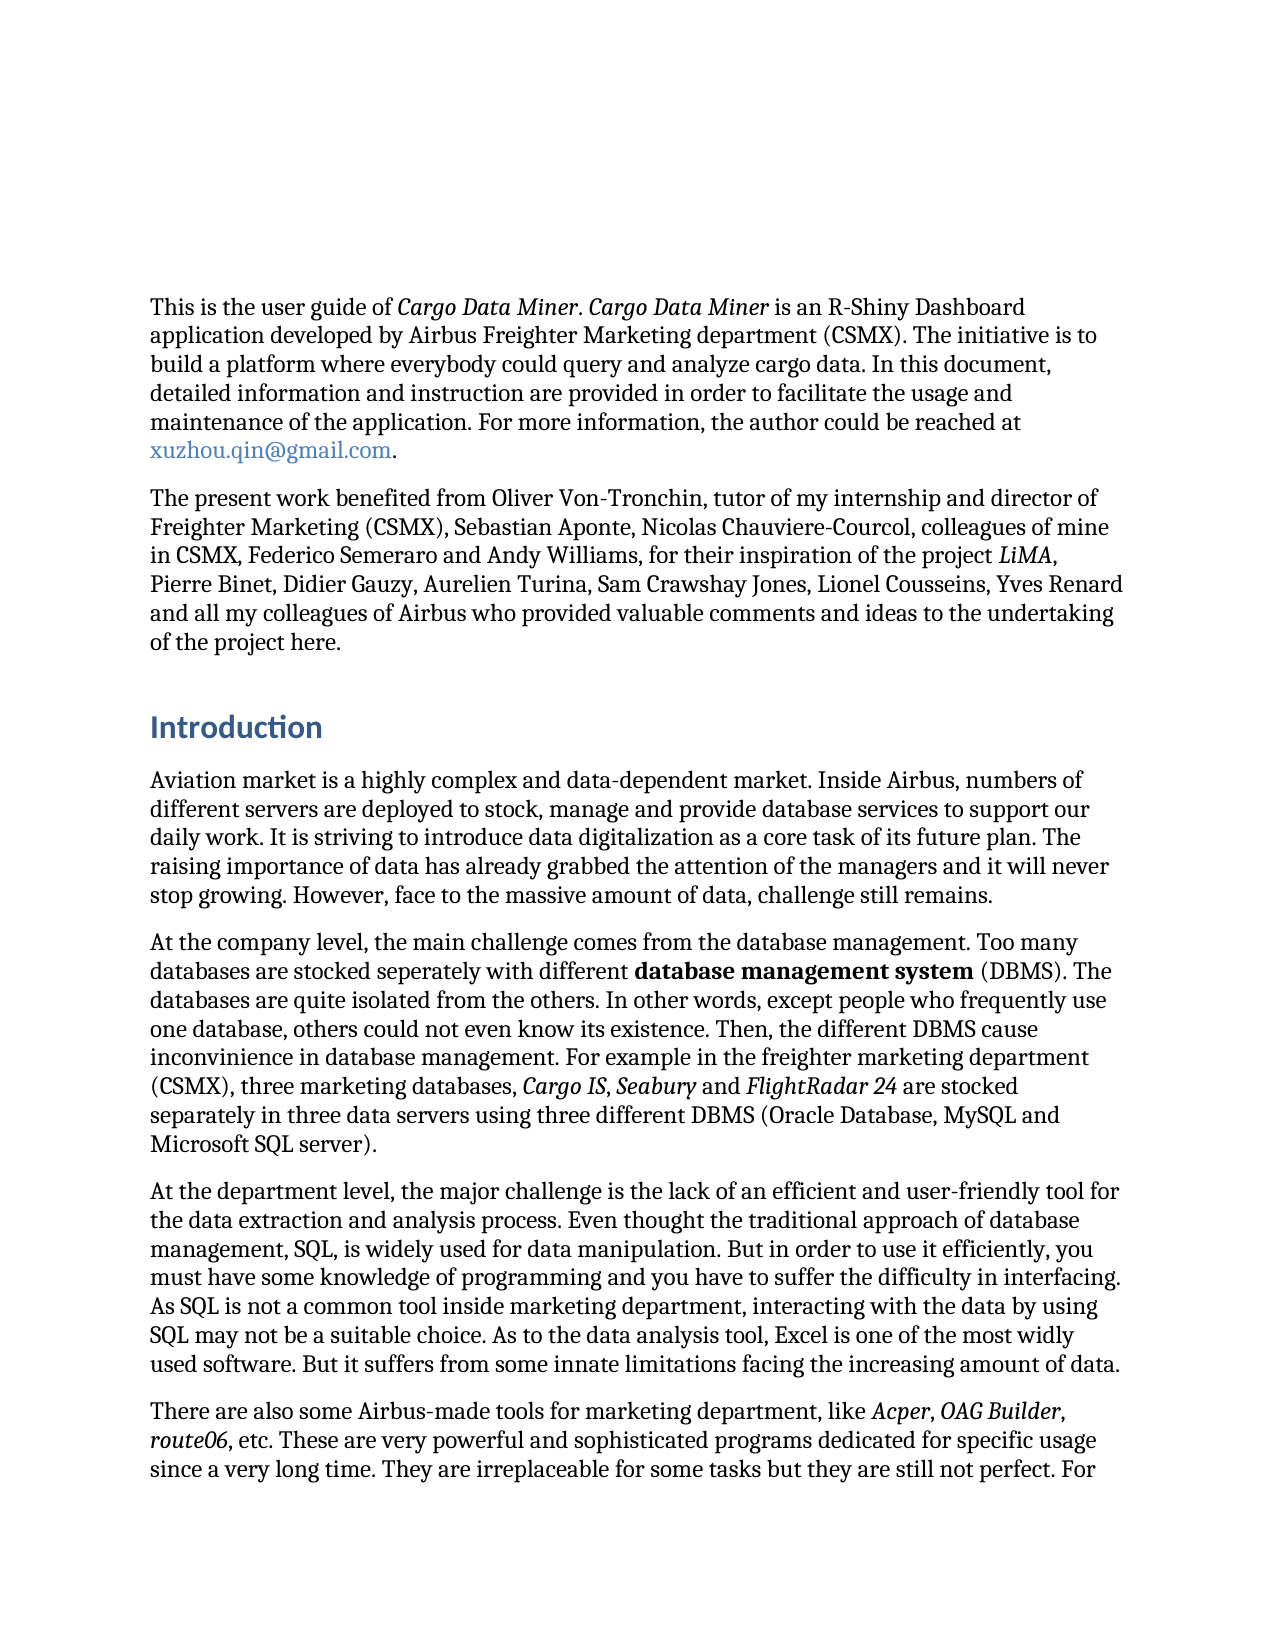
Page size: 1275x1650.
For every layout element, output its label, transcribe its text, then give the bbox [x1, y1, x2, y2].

subtitle Introduction [150, 706, 1125, 747]
text The present work benefited from Oliver Von-Tronchin, tutor of my internship and director of Freighter Marketing (CSMX), Sebastian Aponte, Nicolas Chauviere-Courcol, colleagues of mine in CSMX, Federico Semeraro and Andy Williams, for their inspiration of the project LiMA, Pierre Binet, Didier Gauzy, Aurelien Turina, Sam Crawshay Jones, Lionel Cousseins, Yves Renard and all my colleagues of Airbus who provided valuable comments and ideas to the undertaking of the project here. [150, 484, 1125, 656]
text At the company level, the main challenge comes from the database management. Too many databases are stocked seperately with different database management system (DBMS). The databases are quite isolated from the others. In other words, except people who frequently use one database, others could not even know its existence. Then, the different DBMS cause inconvinience in database management. For example in the freighter marketing department (CSMX), three marketing databases, Cargo IS, Seabury and FlightRadar 24 are stocked separately in three data servers using three different DBMS (Oracle Database, MySQL and Microsoft SQL server). [150, 928, 1125, 1158]
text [150, 1397, 1125, 1483]
text At the department level, the major challenge is the lack of an efficient and user-friendly tool for the data extraction and analysis process. Even thought the traditional approach of database management, SQL, is widely used for data manipulation. But in order to use it efficiently, you must have some knowledge of programming and you have to suffer the difficulty in interfacing. As SQL is not a common tool inside marketing department, interacting with the data by using SQL may not be a suitable choice. As to the data analysis tool, Excel is one of the most widly used software. But it suffers from some innate limitations facing the increasing amount of data. [150, 1177, 1125, 1378]
text This is the user guide of Cargo Data Miner. Cargo Data Miner is an R-Shiny Dashboard application developed by Airbus Freighter Marketing department (CSMX). The initiative is to build a platform where everybody could query and analyze cargo data. In this document, detailed information and instruction are provided in order to facilitate the usage and maintenance of the application. For more information, the author could be reached at xuzhou.qin@gmail.com. [150, 292, 1125, 465]
text Aviation market is a highly complex and data-dependent market. Inside Airbus, numbers of different servers are deployed to stock, manage and provide database services to support our daily work. It is striving to introduce data digitalization as a core task of its future plan. The raising importance of data has already grabbed the attention of the managers and it will never stop growing. However, face to the massive amount of data, challenge still remains. [150, 766, 1125, 909]
